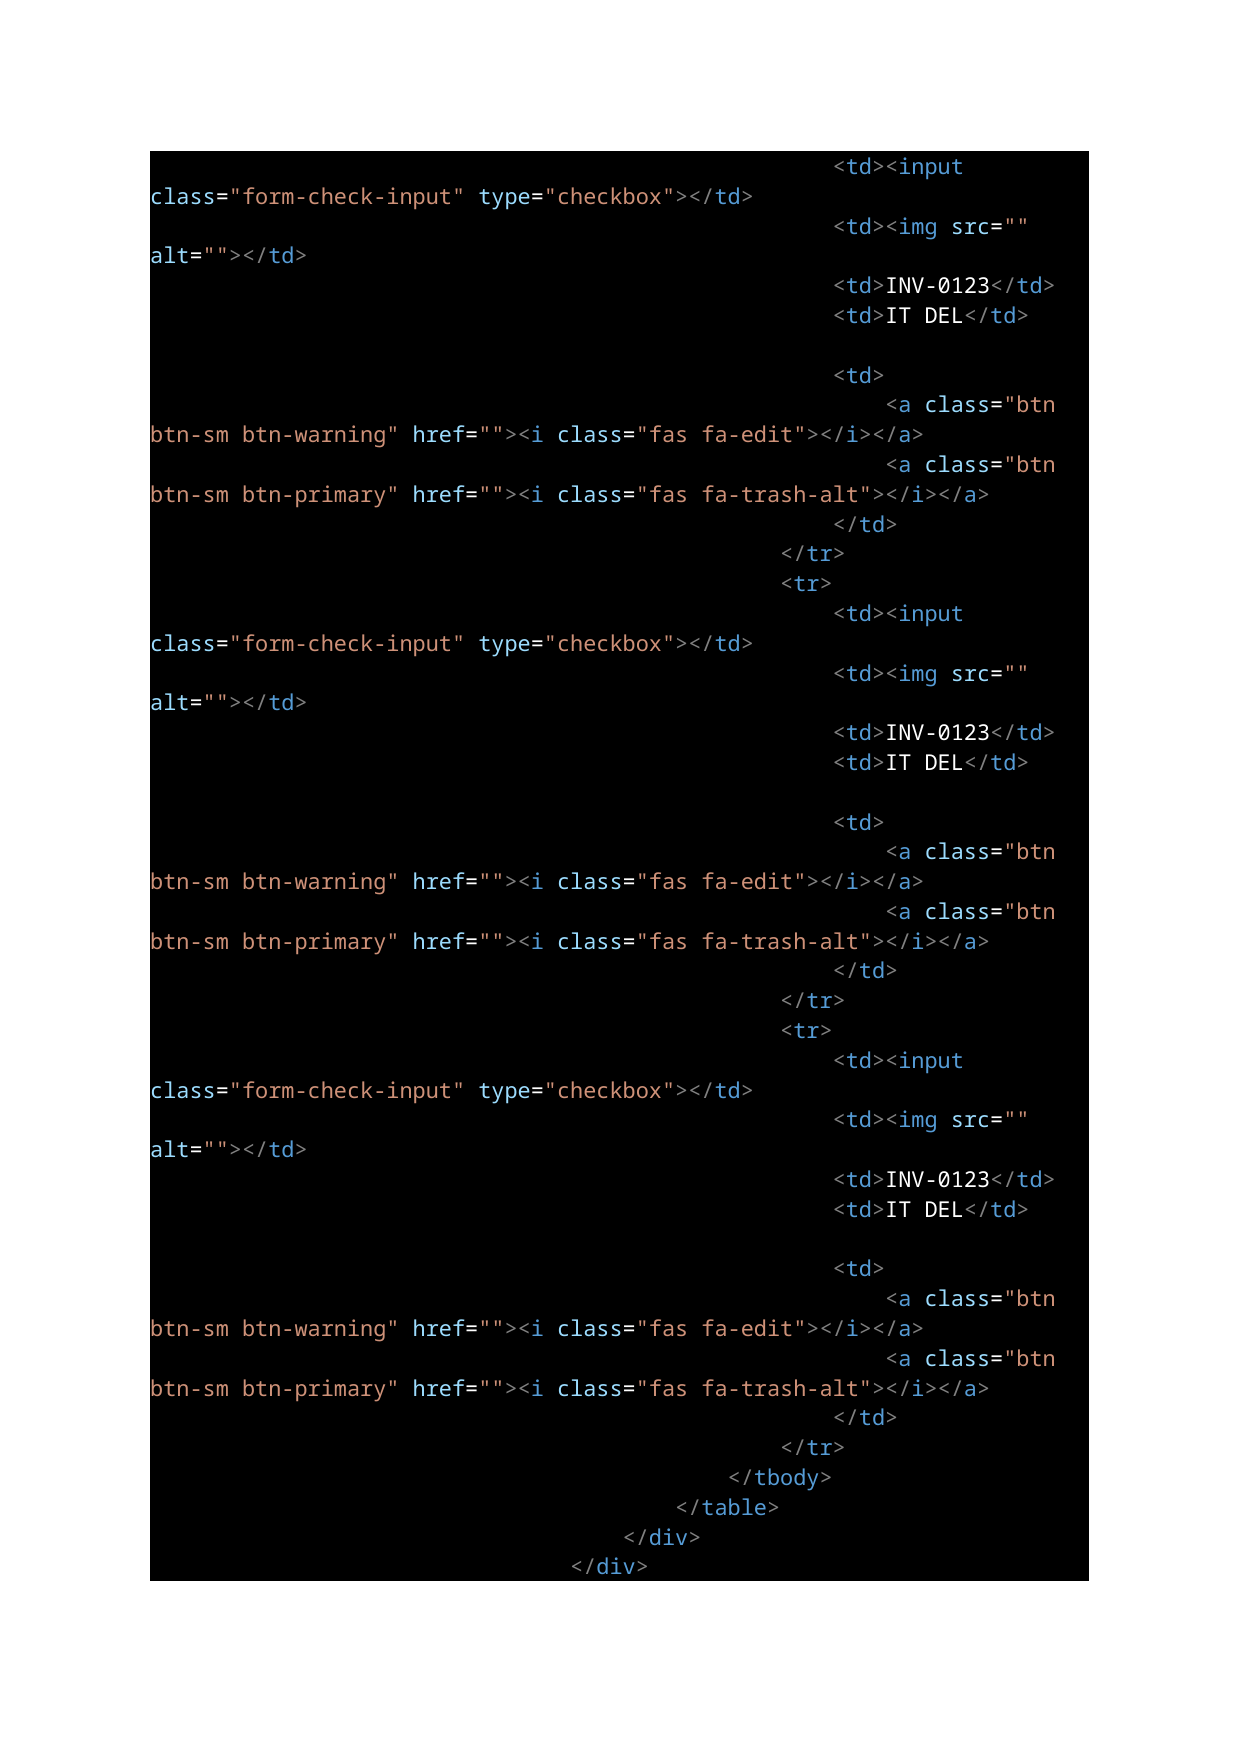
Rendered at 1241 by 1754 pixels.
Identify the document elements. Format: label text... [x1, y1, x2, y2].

text <td><input class="form-check-input" type="checkbox"></td> [150, 151, 1089, 211]
text <td><img src="" alt=""></td> [150, 211, 1089, 270]
text <td><input class="form-check-input" type="checkbox"></td> [150, 1045, 1089, 1104]
text <td>IT DEL</td> [150, 300, 1089, 330]
text <tr> [150, 1015, 1089, 1045]
text <a class="btn btn-sm btn-warning" href=""><i class="fas fa-edit"></i></a> [150, 836, 1089, 896]
text </tr> [150, 985, 1089, 1015]
text <a class="btn btn-sm btn-warning" href=""><i class="fas fa-edit"></i></a> [150, 389, 1089, 449]
text </td> [150, 508, 1089, 538]
text </td> [150, 955, 1089, 985]
text <td><img src="" alt=""></td> [150, 1104, 1089, 1164]
text </div> [150, 1521, 1089, 1551]
text </div> [150, 1551, 1089, 1581]
text <td>INV-0123</td> [150, 717, 1089, 747]
text </td> [150, 1402, 1089, 1432]
text </tr> [150, 538, 1089, 568]
text </table> [150, 1492, 1089, 1521]
text </tr> [150, 1432, 1089, 1462]
text <td> [150, 806, 1089, 836]
text <td>IT DEL</td> [150, 1194, 1089, 1223]
text <tr> [150, 568, 1089, 598]
text </tbody> [150, 1462, 1089, 1492]
text <a class="btn btn-sm btn-primary" href=""><i class="fas fa-trash-alt"></i></a> [150, 449, 1089, 508]
text <a class="btn btn-sm btn-warning" href=""><i class="fas fa-edit"></i></a> [150, 1283, 1089, 1343]
text <td> [150, 359, 1089, 389]
text <td><img src="" alt=""></td> [150, 657, 1089, 717]
text <a class="btn btn-sm btn-primary" href=""><i class="fas fa-trash-alt"></i></a> [150, 1343, 1089, 1402]
text <td><input class="form-check-input" type="checkbox"></td> [150, 598, 1089, 657]
text <td>INV-0123</td> [150, 1164, 1089, 1194]
text <td> [150, 1253, 1089, 1283]
text <a class="btn btn-sm btn-primary" href=""><i class="fas fa-trash-alt"></i></a> [150, 896, 1089, 955]
text <td>INV-0123</td> [150, 270, 1089, 300]
text <td>IT DEL</td> [150, 747, 1089, 777]
